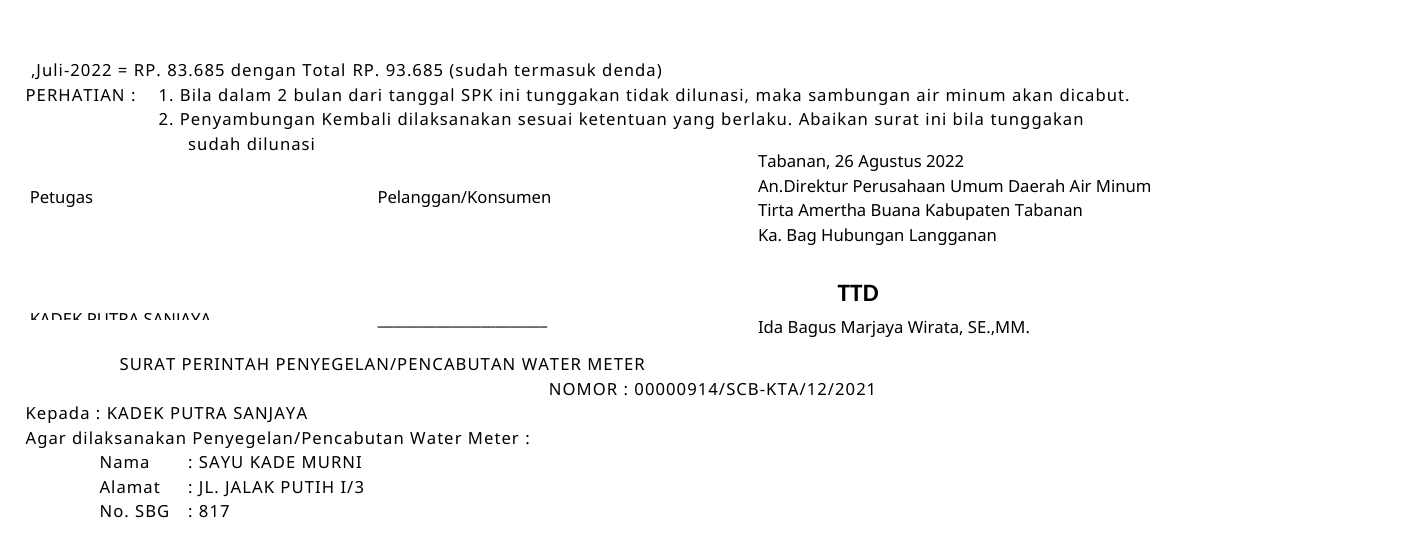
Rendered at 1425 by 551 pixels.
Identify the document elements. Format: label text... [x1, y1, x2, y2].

text NOMOR : 00000914/SCB-KTA/12/2021 [25, 377, 1399, 400]
text Alamat : JL. JALAK PUTIH I/3 [25, 475, 1399, 498]
text Nama : SAYU KADE MURNI [25, 451, 1399, 473]
text 2. Penyambungan Kembali dilaksanakan sesuai ketentuan yang berlaku. Abaikan surat ini bila tunggakan [25, 108, 1399, 131]
text SURAT PERINTAH PENYEGELAN/PENCABUTAN WATER METER [25, 353, 1399, 376]
text No. SBG : 817 [25, 500, 1399, 522]
text Agar dilaksanakan Penyegelan/Pencabutan Water Meter : [25, 426, 1399, 449]
text Kepada : KADEK PUTRA SANJAYA [25, 402, 1399, 424]
text PERHATIAN : 1. Bila dalam 2 bulan dari tanggal SPK ini tunggakan tidak dilunasi, maka sambungan air minum akan dicabut. [25, 83, 1399, 106]
text ,Juli-2022 = RP. 83.685 dengan Total RP. 93.685 (sudah termasuk denda) [25, 59, 1399, 82]
text sudah dilunasi [25, 132, 1399, 155]
